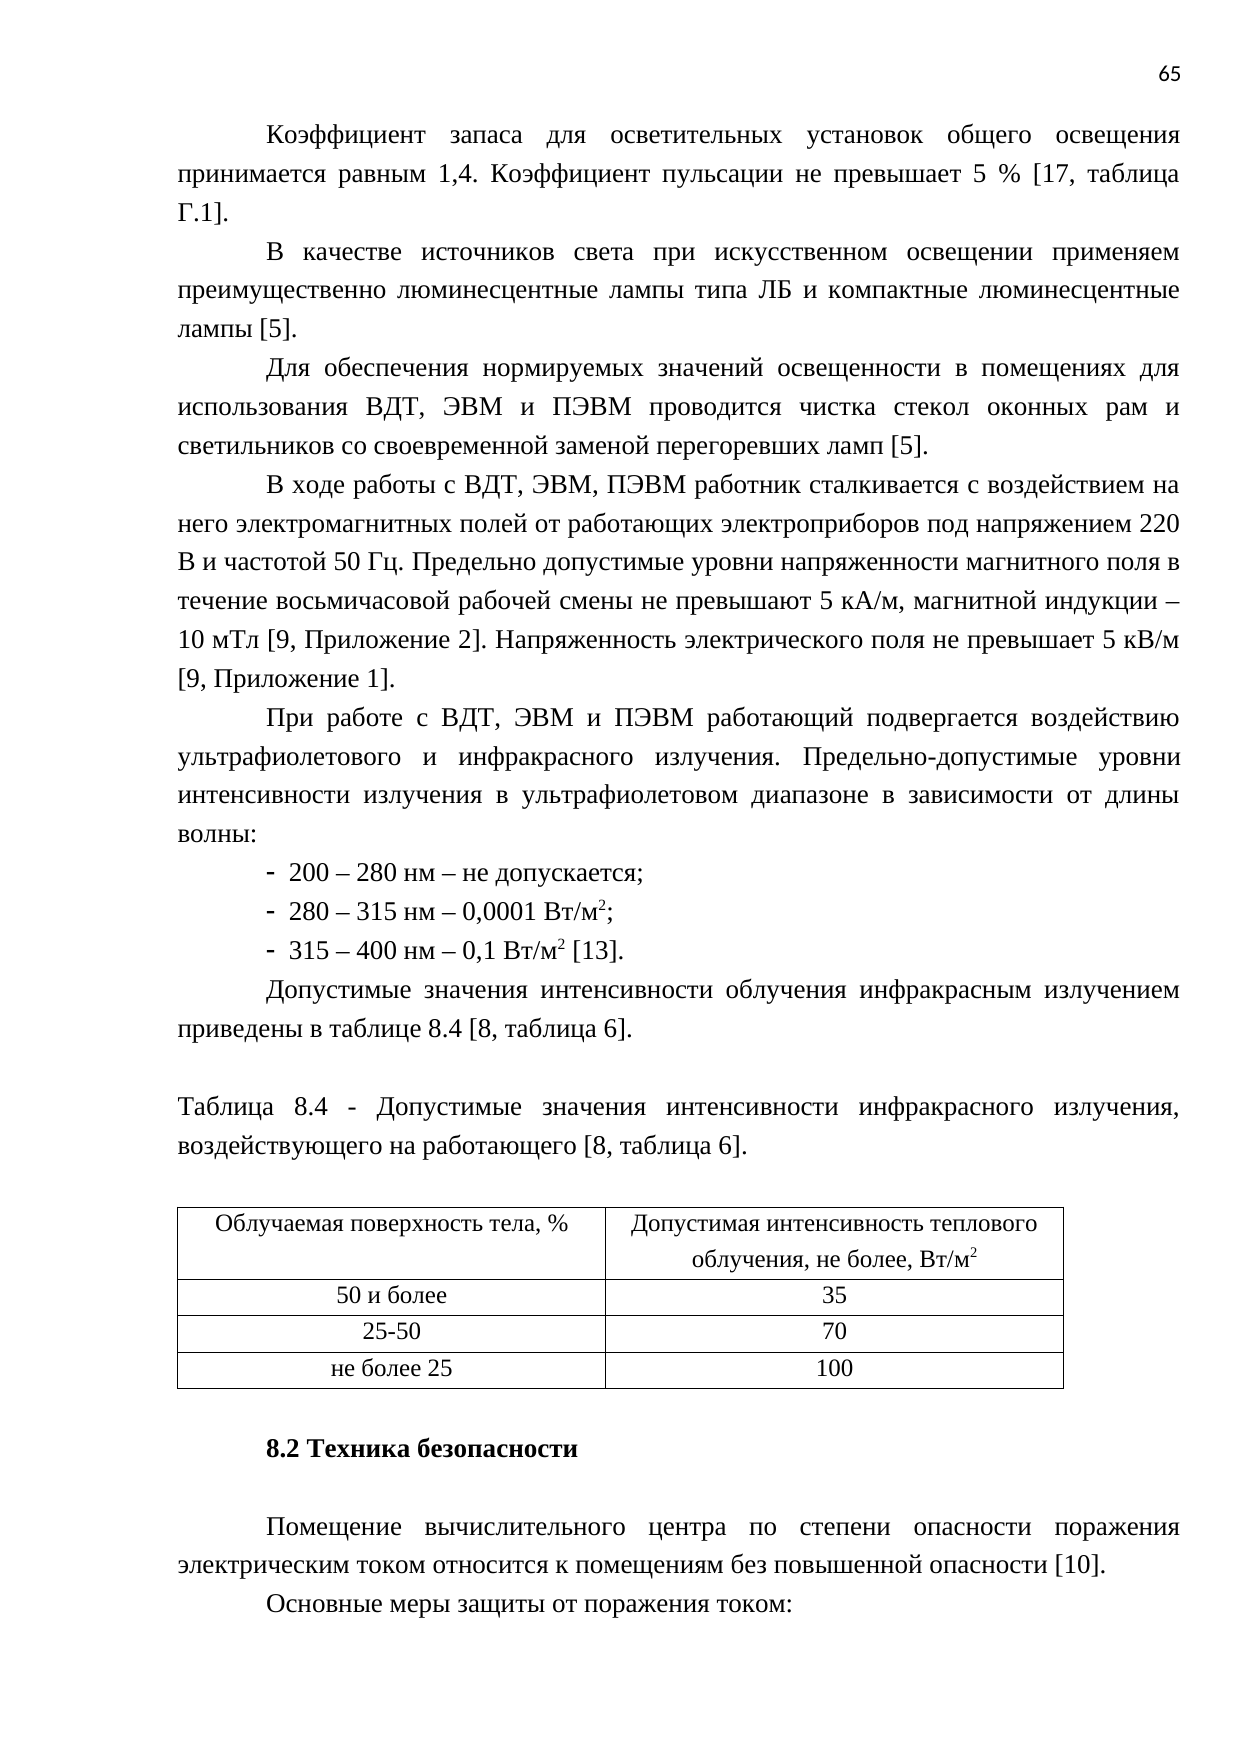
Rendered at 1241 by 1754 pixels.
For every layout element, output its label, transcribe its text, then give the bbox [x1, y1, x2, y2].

table_header Облучаемая поверхность тела, % [178, 1208, 605, 1279]
subtitle 8.2 Техника безопасности [177, 1432, 1181, 1463]
text В качестве источников света при искусственном освещении применяем преимущественно люминесцентные лампы типа ЛБ и компактные люминесцентные лампы [5]. [177, 235, 1181, 343]
table_cell 35 [606, 1280, 1063, 1315]
table_cell не более 25 [178, 1353, 605, 1388]
text Таблица 8.4 - Допустимые значения интенсивности инфракрасного излучения, воздействующего на работающего [8, таблица 6]. [177, 1090, 1181, 1160]
table_header Допустимая интенсивность теплового облучения, не более, Вт/м2 [606, 1208, 1063, 1279]
list 280 – 315 нм – 0,0001 Вт/м2; [177, 895, 1181, 927]
list 315 – 400 нм – 0,1 Вт/м2 [13]. [177, 934, 1181, 966]
text При работе с ВДТ, ЭВМ и ПЭВМ работающий подвергается воздействию ультрафиолетового и инфракрасного излучения. Предельно-допустимые уровни интенсивности излучения в ультрафиолетовом диапазоне в зависимости от длины волны: [177, 701, 1181, 849]
list 200 – 280 нм – не допускается; [177, 856, 1181, 888]
text Для обеспечения нормируемых значений освещенности в помещениях для использования ВДТ, ЭВМ и ПЭВМ проводится чистка стекол оконных рам и светильников со своевременной заменой перегоревших ламп [5]. [177, 351, 1181, 460]
text В ходе работы с ВДТ, ЭВМ, ПЭВМ работник сталкивается с воздействием на него электромагнитных полей от работающих электроприборов под напряжением 220 В и частотой 50 Гц. Предельно допустимые уровни напряженности магнитного поля в течение восьмичасовой рабочей смены не превышают 5 кА/м, магнитной индукции – 10 мТл [9, Приложение 2]. Напряженность электрического поля не превышает 5 кВ/м [9, Приложение 1]. [177, 468, 1181, 693]
text Основные меры защиты от поражения током: [177, 1587, 1181, 1619]
text Допустимые значения интенсивности облучения инфракрасным излучением приведены в таблице 8.4 [8, таблица 6]. [177, 973, 1181, 1043]
table_cell 50 и более [178, 1280, 605, 1315]
text Коэффициент запаса для осветительных установок общего освещения принимается равным 1,4. Коэффициент пульсации не превышает 5 % [17, таблица Г.1]. [177, 118, 1181, 227]
text Помещение вычислительного центра по степени опасности поражения электрическим током относится к помещениям без повышенной опасности [10]. [177, 1510, 1181, 1580]
table_cell 100 [606, 1353, 1063, 1388]
table_cell 70 [606, 1316, 1063, 1352]
table_cell 25-50 [178, 1316, 605, 1352]
